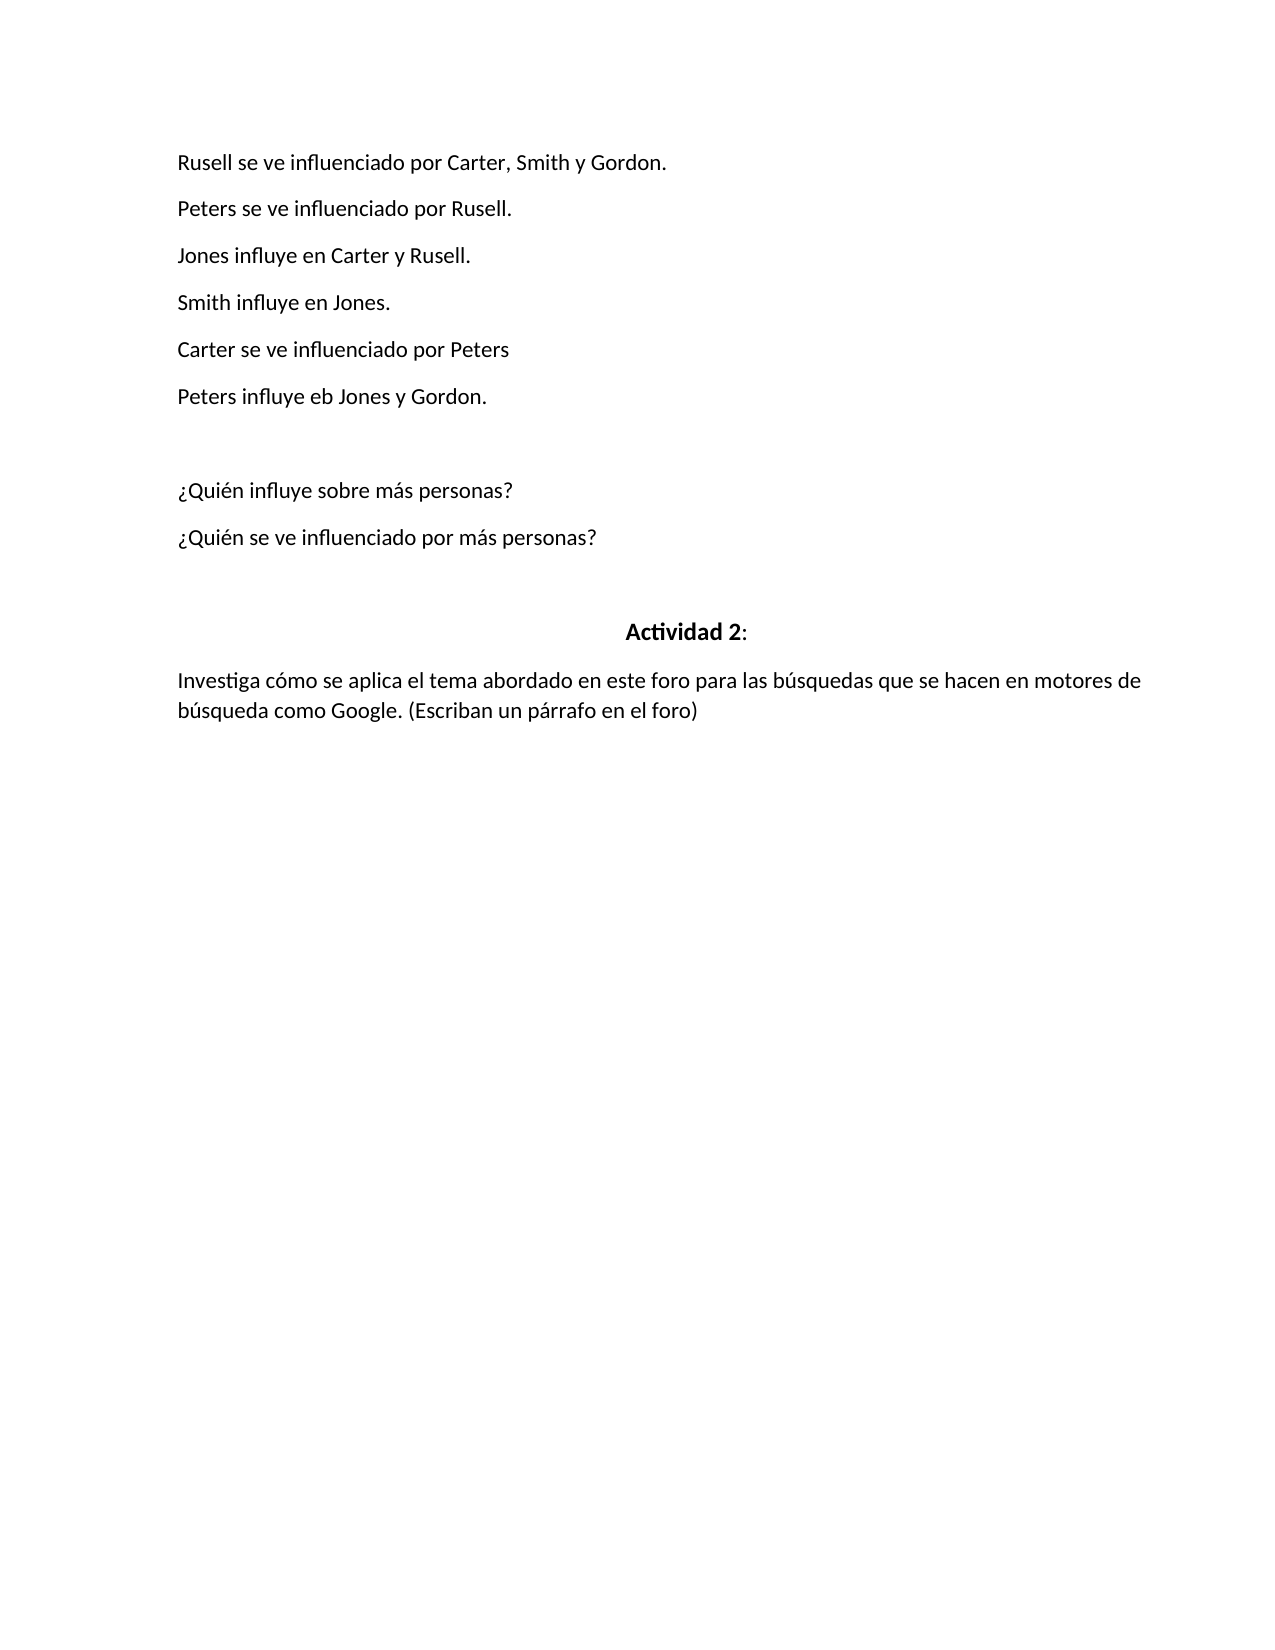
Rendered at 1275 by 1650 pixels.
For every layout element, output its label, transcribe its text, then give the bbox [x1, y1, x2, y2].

text Peters influye eb Jones y Gordon. [177, 382, 1196, 410]
text ¿Quién se ve influenciado por más personas? [177, 523, 1196, 551]
text Smith influye en Jones. [177, 288, 1196, 316]
text Rusell se ve influenciado por Carter, Smith y Gordon. [177, 148, 1196, 176]
text ¿Quién influye sobre más personas? [177, 476, 1196, 504]
text Actividad 2: [177, 616, 1196, 647]
text Carter se ve influenciado por Peters [177, 335, 1196, 363]
text Peters se ve influenciado por Rusell. [177, 194, 1196, 222]
text Investiga cómo se aplica el tema abordado en este foro para las búsquedas que se hacen en motores de búsqueda como Google. (Escriban un párrafo en el foro) [177, 666, 1196, 724]
text Jones influye en Carter y Rusell. [177, 241, 1196, 269]
